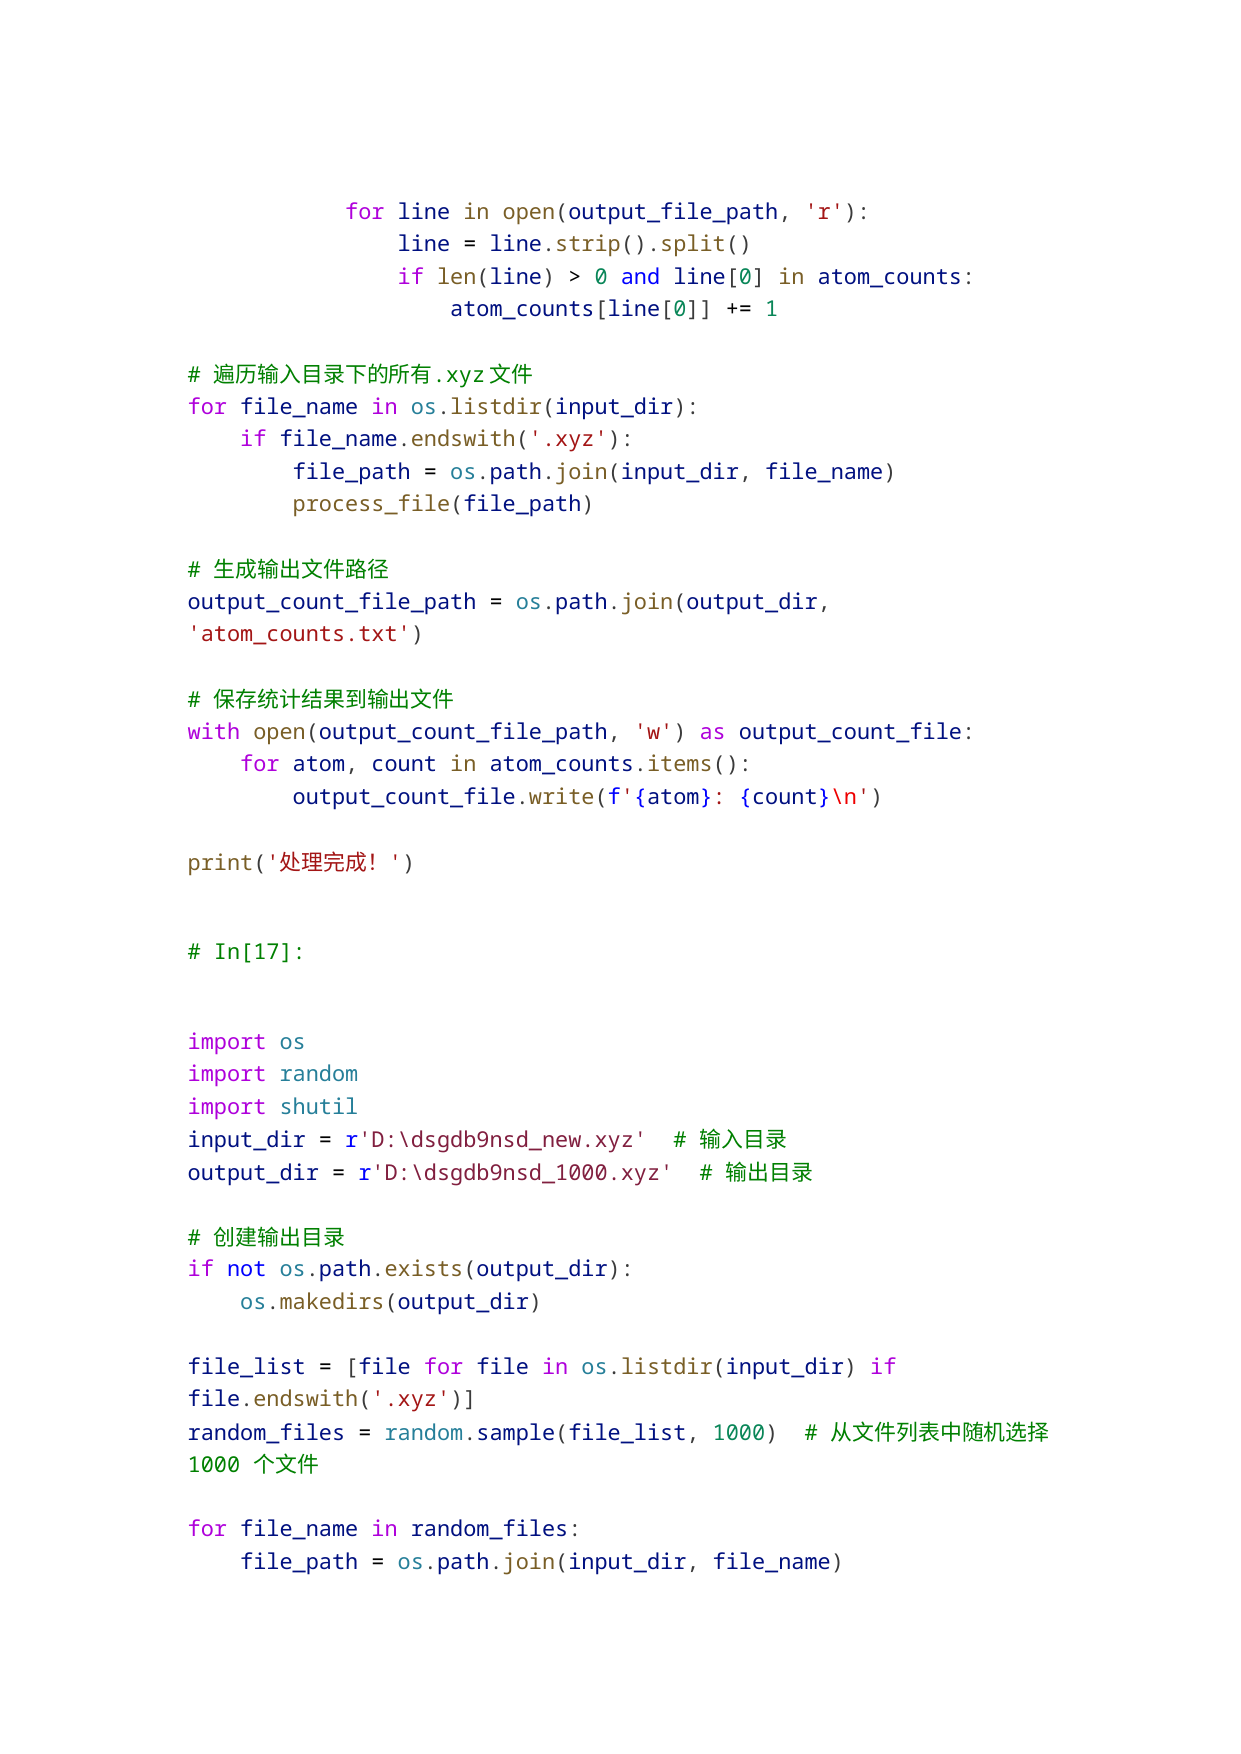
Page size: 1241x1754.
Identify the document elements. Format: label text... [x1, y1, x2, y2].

text os.makedirs(output_dir) [187, 1284, 1053, 1317]
text if file_name.endswith('.xyz'): [187, 422, 1053, 454]
text print('处理完成！') [187, 844, 1053, 877]
text with open(output_count_file_path, 'w') as output_count_file: [187, 714, 1053, 747]
text # 创建输出目录 [187, 1219, 1053, 1252]
text import os [187, 1024, 1053, 1057]
text output_count_file.write(f'{atom}: {count}\n') [187, 779, 1053, 812]
text file_path = os.path.join(input_dir, file_name) [187, 454, 1053, 487]
text output_count_file_path = os.path.join(output_dir, 'atom_counts.txt') [187, 584, 1053, 649]
text # 遍历输入目录下的所有.xyz文件 [187, 357, 1053, 389]
text line = line.strip().split() [187, 227, 1053, 259]
text input_dir = r'D:\dsgdb9nsd_new.xyz' # 输入目录 [187, 1122, 1053, 1154]
text for line in open(output_file_path, 'r'): [187, 194, 1053, 227]
text if not os.path.exists(output_dir): [187, 1252, 1053, 1284]
text if len(line) > 0 and line[0] in atom_counts: [187, 259, 1053, 292]
text import shutil [187, 1089, 1053, 1122]
text for file_name in random_files: [187, 1512, 1053, 1544]
text for atom, count in atom_counts.items(): [187, 747, 1053, 779]
text process_file(file_path) [187, 487, 1053, 519]
text # 生成输出文件路径 [187, 552, 1053, 584]
text output_dir = r'D:\dsgdb9nsd_1000.xyz' # 输出目录 [187, 1154, 1053, 1187]
text random_files = random.sample(file_list, 1000) # 从文件列表中随机选择 1000 个文件 [187, 1414, 1053, 1479]
text file_list = [file for file in os.listdir(input_dir) if file.endswith('.xyz')] [187, 1349, 1053, 1414]
text # 保存统计结果到输出文件 [187, 682, 1053, 714]
text import random [187, 1057, 1053, 1089]
text for file_name in os.listdir(input_dir): [187, 389, 1053, 422]
text # In[17]: [187, 934, 1053, 967]
text atom_counts[line[0]] += 1 [187, 292, 1053, 324]
text file_path = os.path.join(input_dir, file_name) [187, 1544, 1053, 1577]
